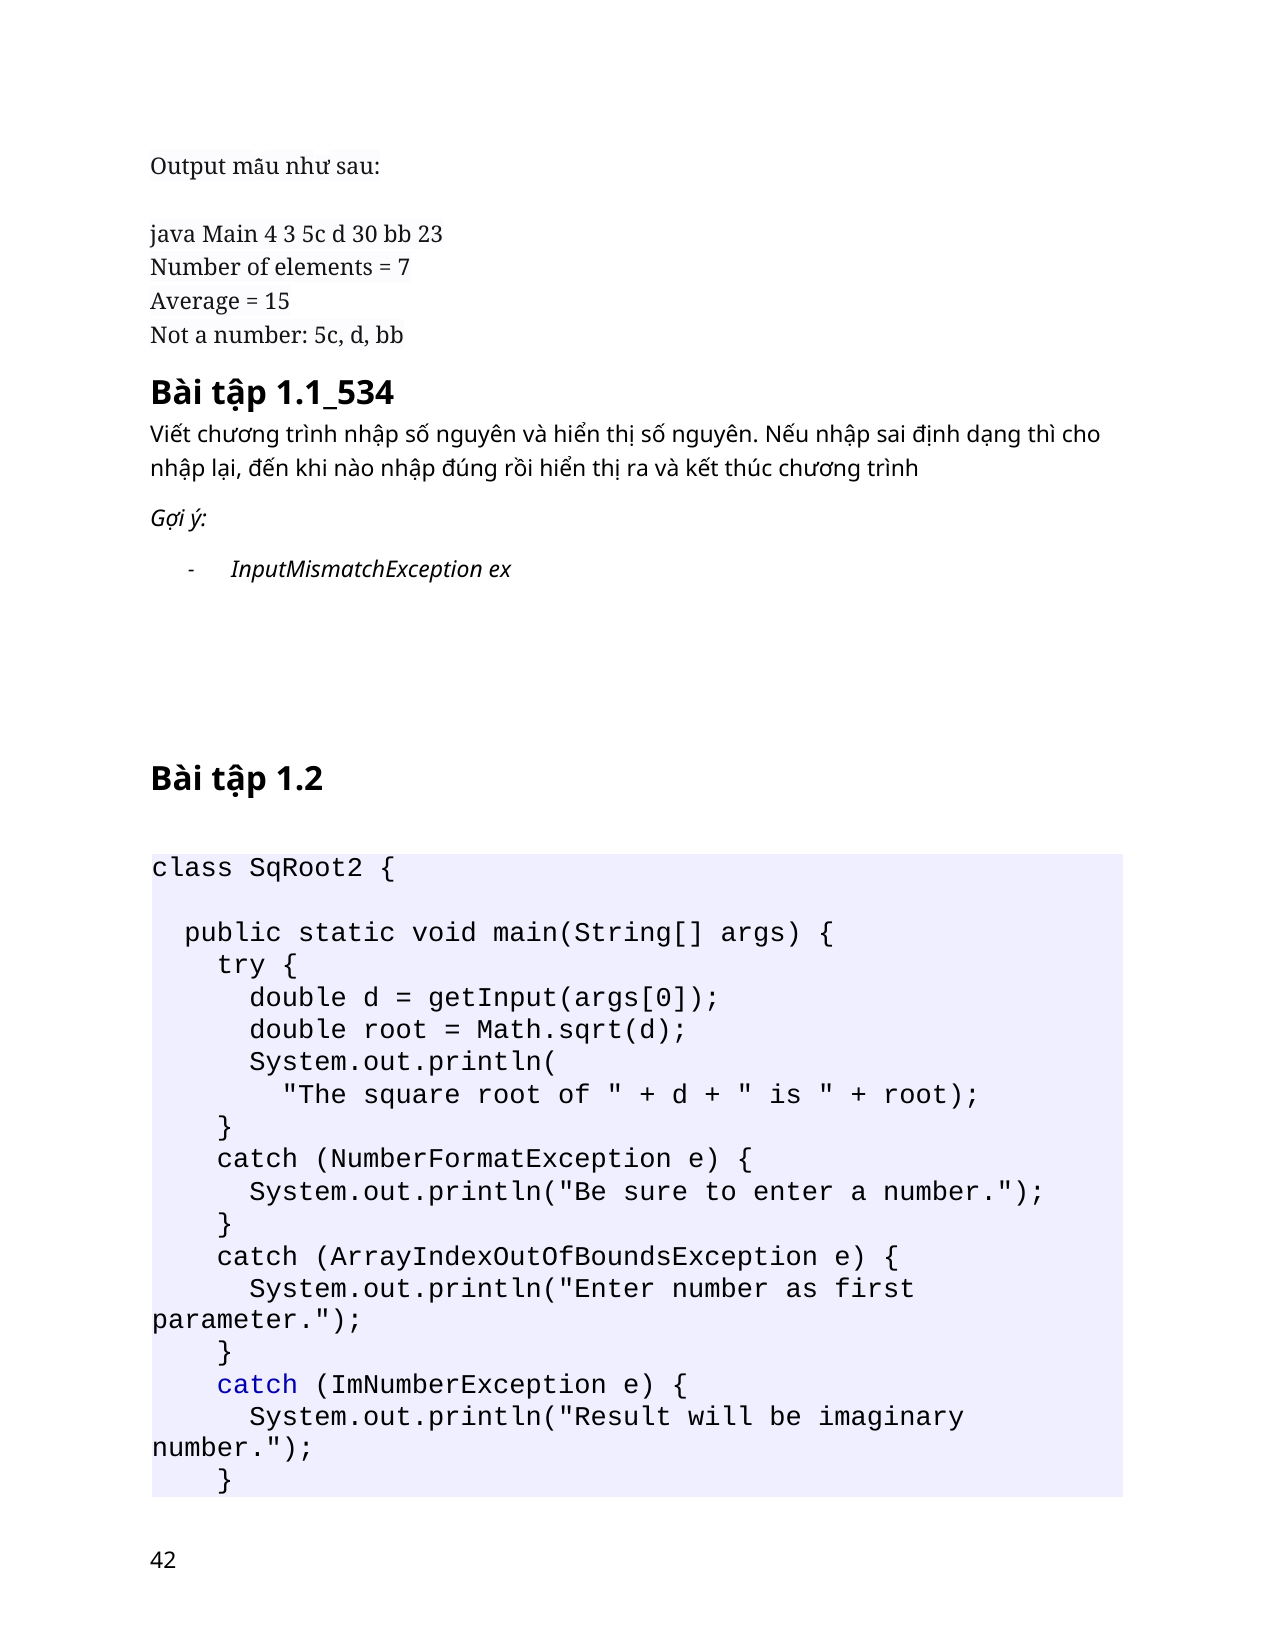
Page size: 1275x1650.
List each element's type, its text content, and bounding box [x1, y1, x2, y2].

text catch (NumberFormatException e) { [152, 1145, 1123, 1176]
text try { [152, 951, 1123, 982]
subtitle Bài tập 1.2 [150, 754, 1125, 800]
text System.out.println("Result will be imaginary number."); [152, 1403, 1123, 1464]
text double d = getInput(args[0]); [152, 983, 1123, 1014]
text Viết chương trình nhập số nguyên và hiển thị số nguyên. Nếu nhập sai định dạng thì cho nhập lại, đến khi nào nhập đúng rồi hiển thị ra và kết thúc chương trình [150, 418, 1125, 483]
subtitle Bài tập 1.1_534 [150, 369, 1125, 414]
text "The square root of " + d + " is " + root); [152, 1081, 1123, 1111]
text double root = Math.sqrt(d); [152, 1016, 1123, 1046]
text public static void main(String[] args) { [152, 918, 1123, 949]
text } [152, 1466, 1123, 1497]
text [150, 150, 1125, 350]
text catch (ArrayIndexOutOfBoundsException e) { [152, 1242, 1123, 1273]
text class SqRoot2 { [152, 854, 1123, 884]
text } [152, 1113, 1123, 1144]
text System.out.println( [152, 1048, 1123, 1079]
text } [152, 1210, 1123, 1241]
text Gợi ý: [150, 502, 1125, 533]
text } [152, 1338, 1123, 1369]
text catch (ImNumberException e) { [152, 1370, 1123, 1401]
text System.out.println("Be sure to enter a number."); [152, 1178, 1123, 1208]
list InputMismatchException ex [187, 553, 1125, 584]
text System.out.println("Enter number as first parameter."); [152, 1275, 1123, 1336]
